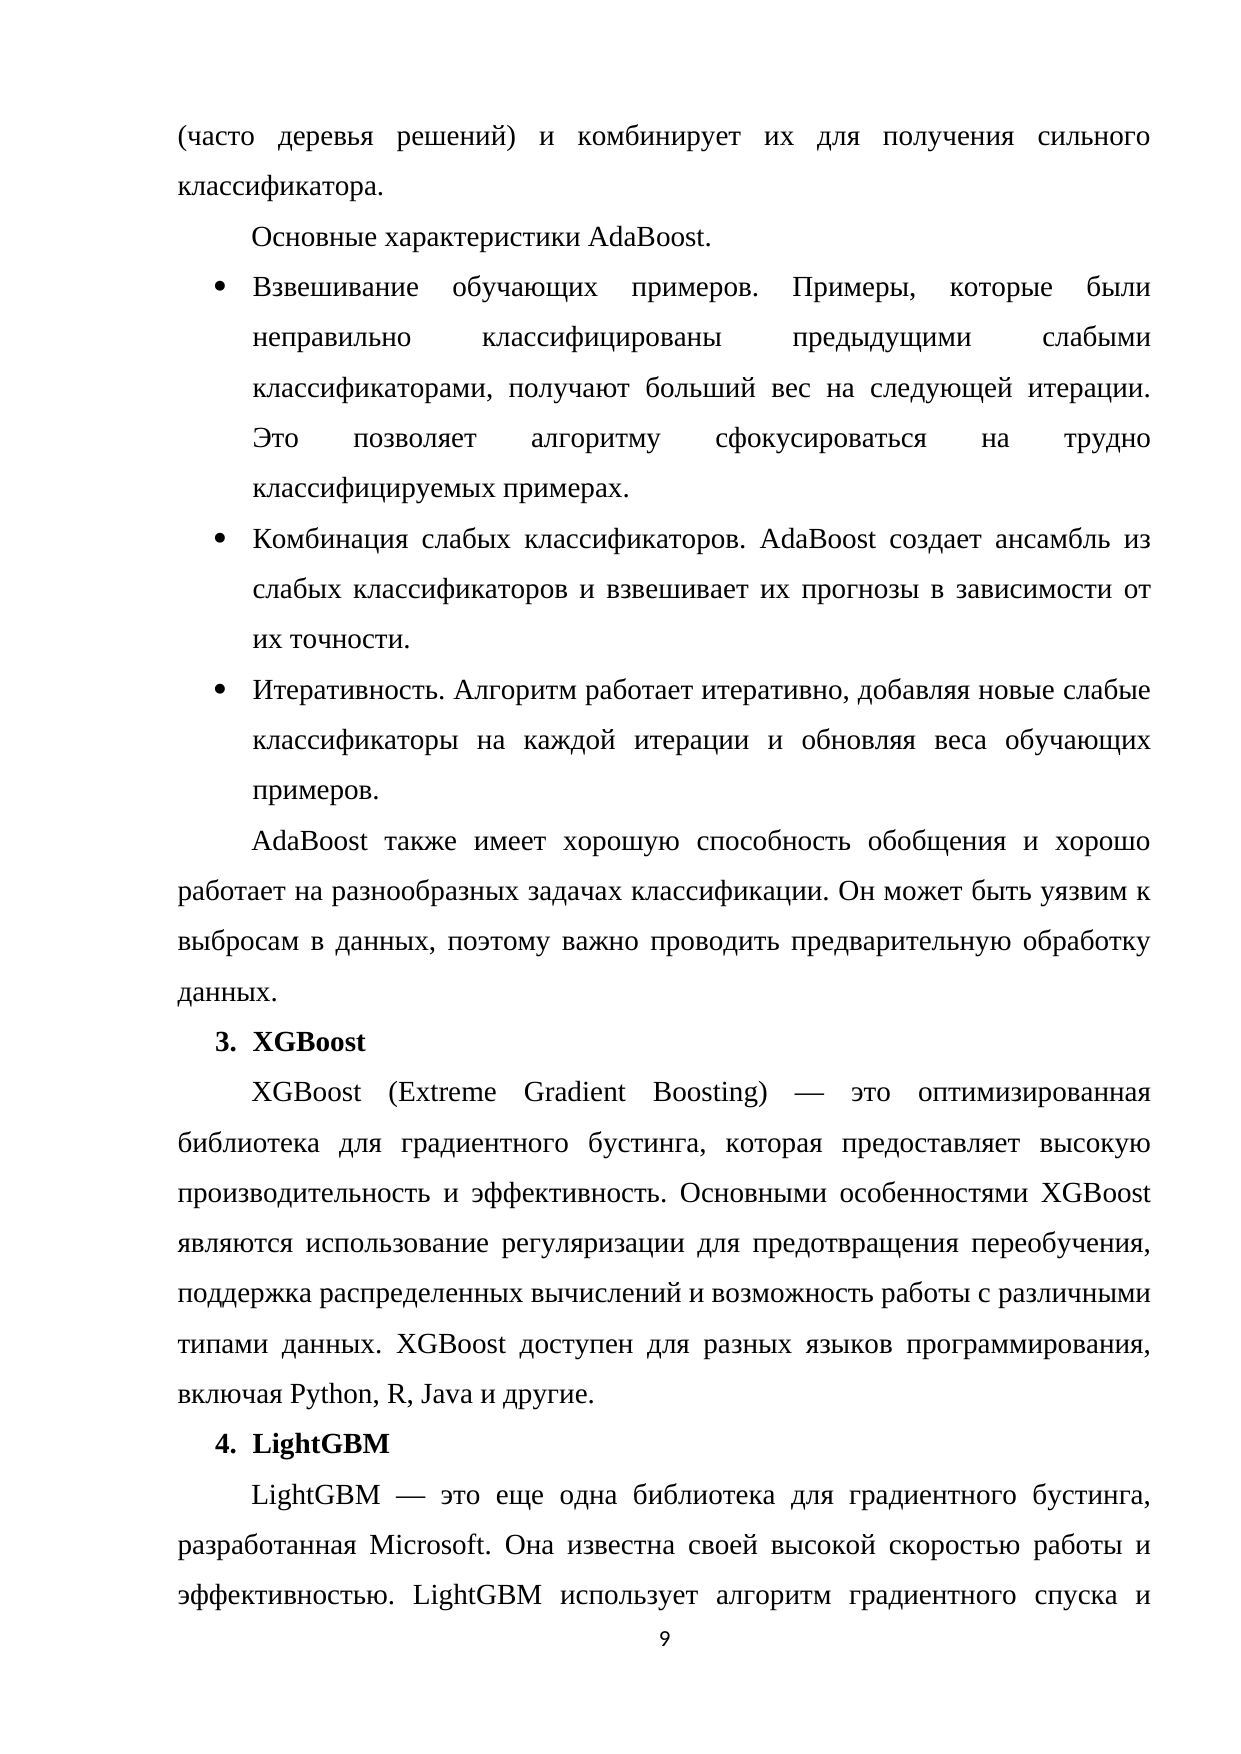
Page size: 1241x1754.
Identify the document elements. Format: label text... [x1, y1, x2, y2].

list XGBoost [215, 1024, 1152, 1058]
list LightGBM [215, 1427, 1152, 1460]
text AdaBoost также имеет хорошую способность обобщения и хорошо работает на разнообразных задачах классификации. Он может быть уязвим к выбросам в данных, поэтому важно проводить предварительную обработку данных. [177, 823, 1152, 1007]
list Комбинация слабых классификаторов. AdaBoost создает ансамбль из слабых классификаторов и взвешивает их прогнозы в зависимости от их точности. [215, 521, 1152, 655]
text Основные характеристики AdaBoost. [177, 219, 1152, 252]
list Взвешивание обучающих примеров. Примеры, которые были неправильно классифицированы предыдущими слабыми классификаторами, получают больший вес на следующей итерации. Это позволяет алгоритму сфокусироваться на трудно классифицируемых примерах. [215, 269, 1152, 504]
list Итеративность. Алгоритм работает итеративно, добавляя новые слабые классификаторы на каждой итерации и обновляя веса обучающих примеров. [215, 672, 1152, 806]
text XGBoost (Extreme Gradient Boosting) — это оптимизированная библиотека для градиентного бустинга, которая предоставляет высокую производительность и эффективность. Основными особенностями XGBoost являются использование регуляризации для предотвращения переобучения, поддержка распределенных вычислений и возможность работы с различными типами данных. XGBoost доступен для разных языков программирования, включая Python, R, Java и другие. [177, 1074, 1152, 1410]
